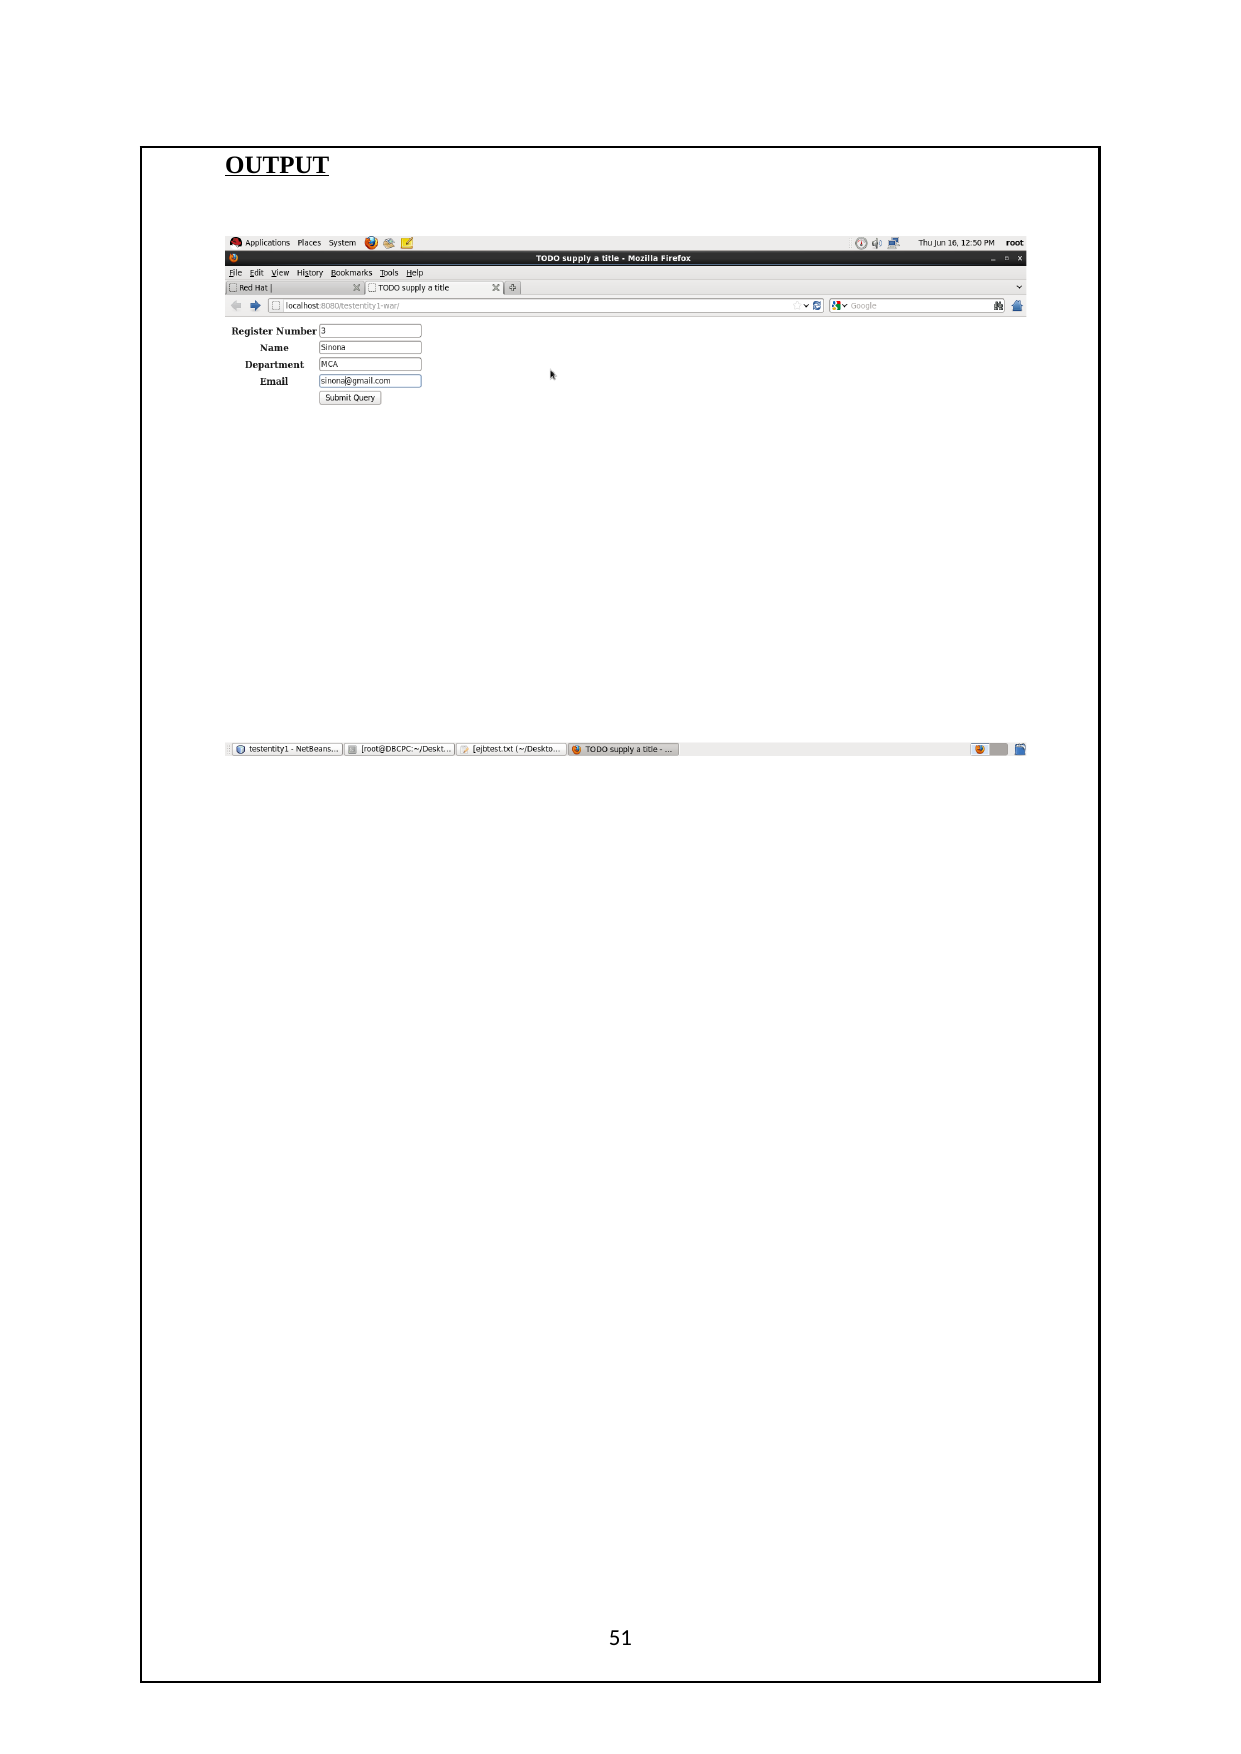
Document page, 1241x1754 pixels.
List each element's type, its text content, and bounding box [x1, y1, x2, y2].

picture [225, 236, 1027, 756]
text OUTPUT [225, 150, 1090, 179]
